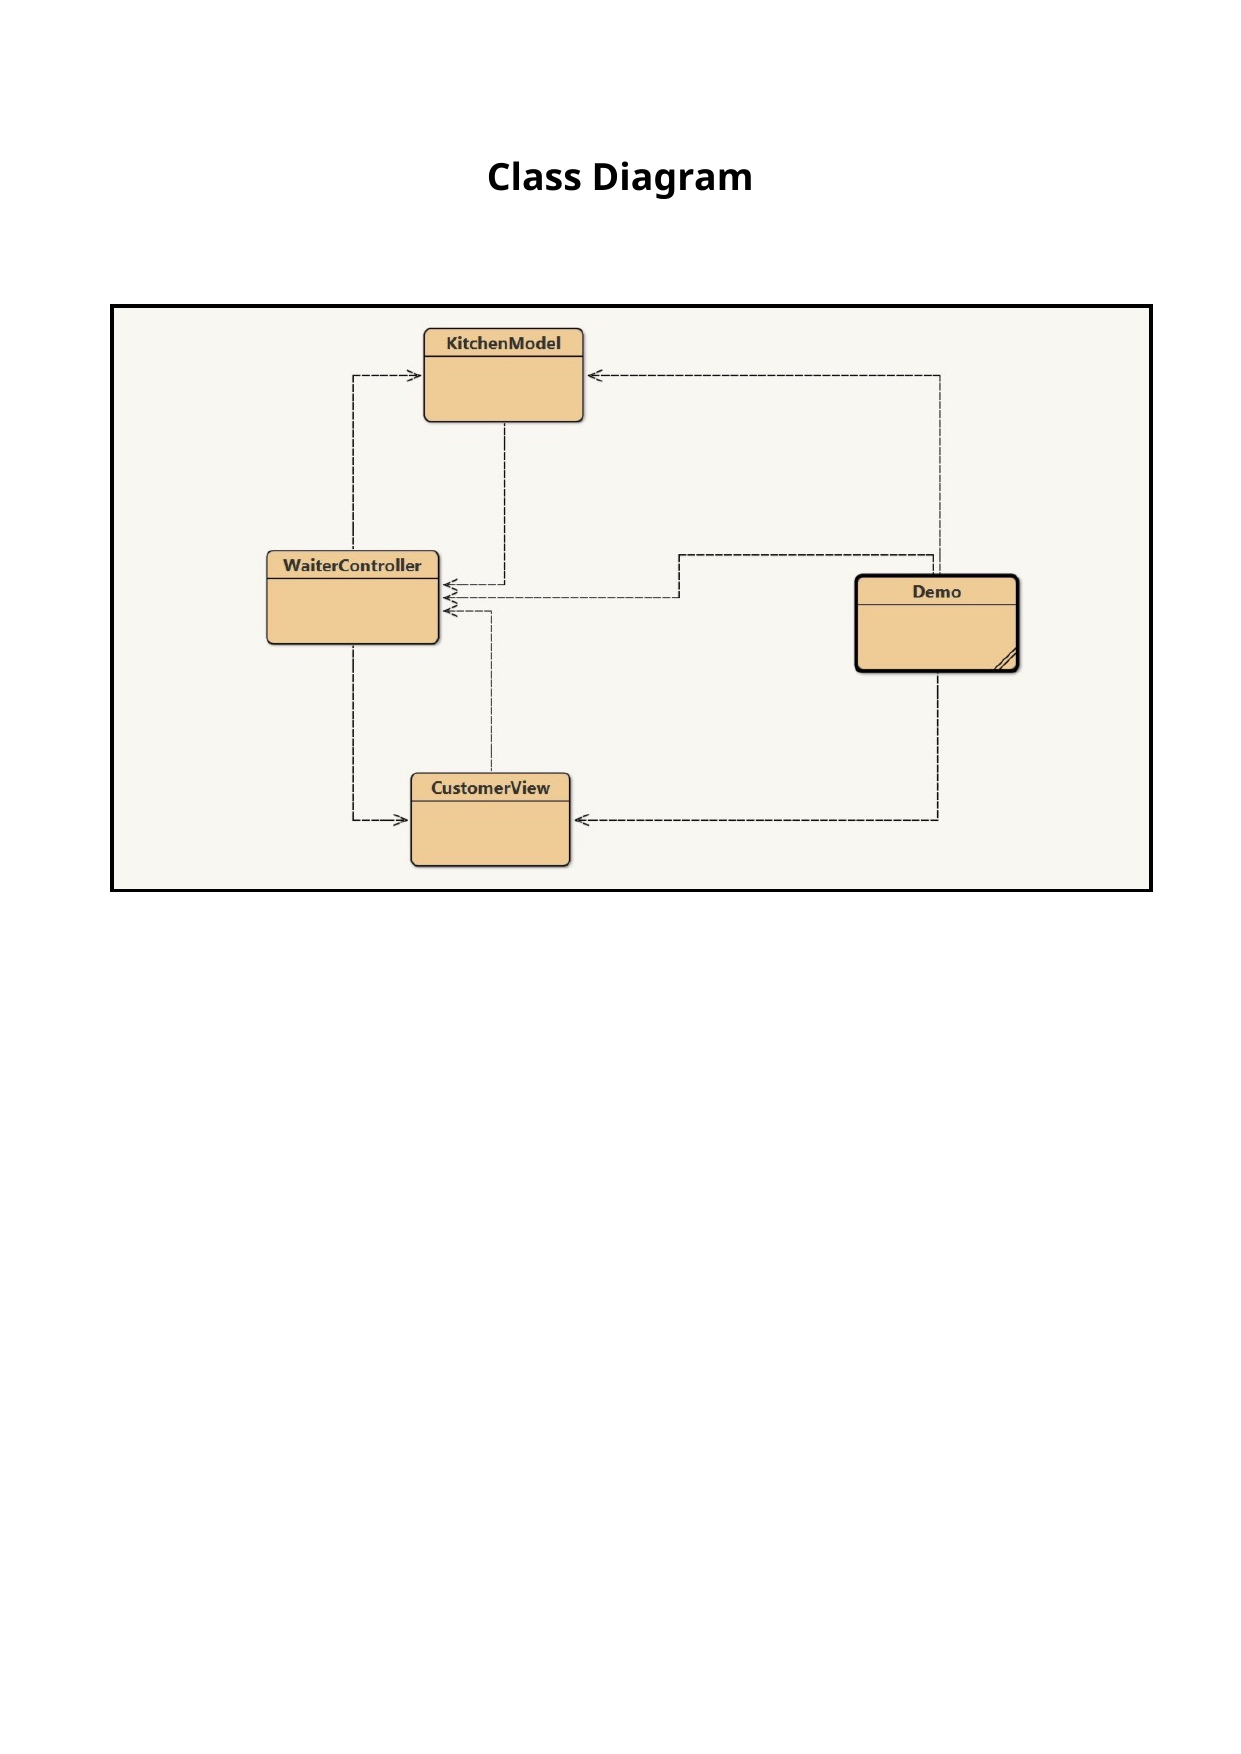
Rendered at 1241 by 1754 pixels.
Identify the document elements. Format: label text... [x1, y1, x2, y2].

picture [114, 308, 1149, 889]
text Class Diagram [150, 150, 1090, 201]
